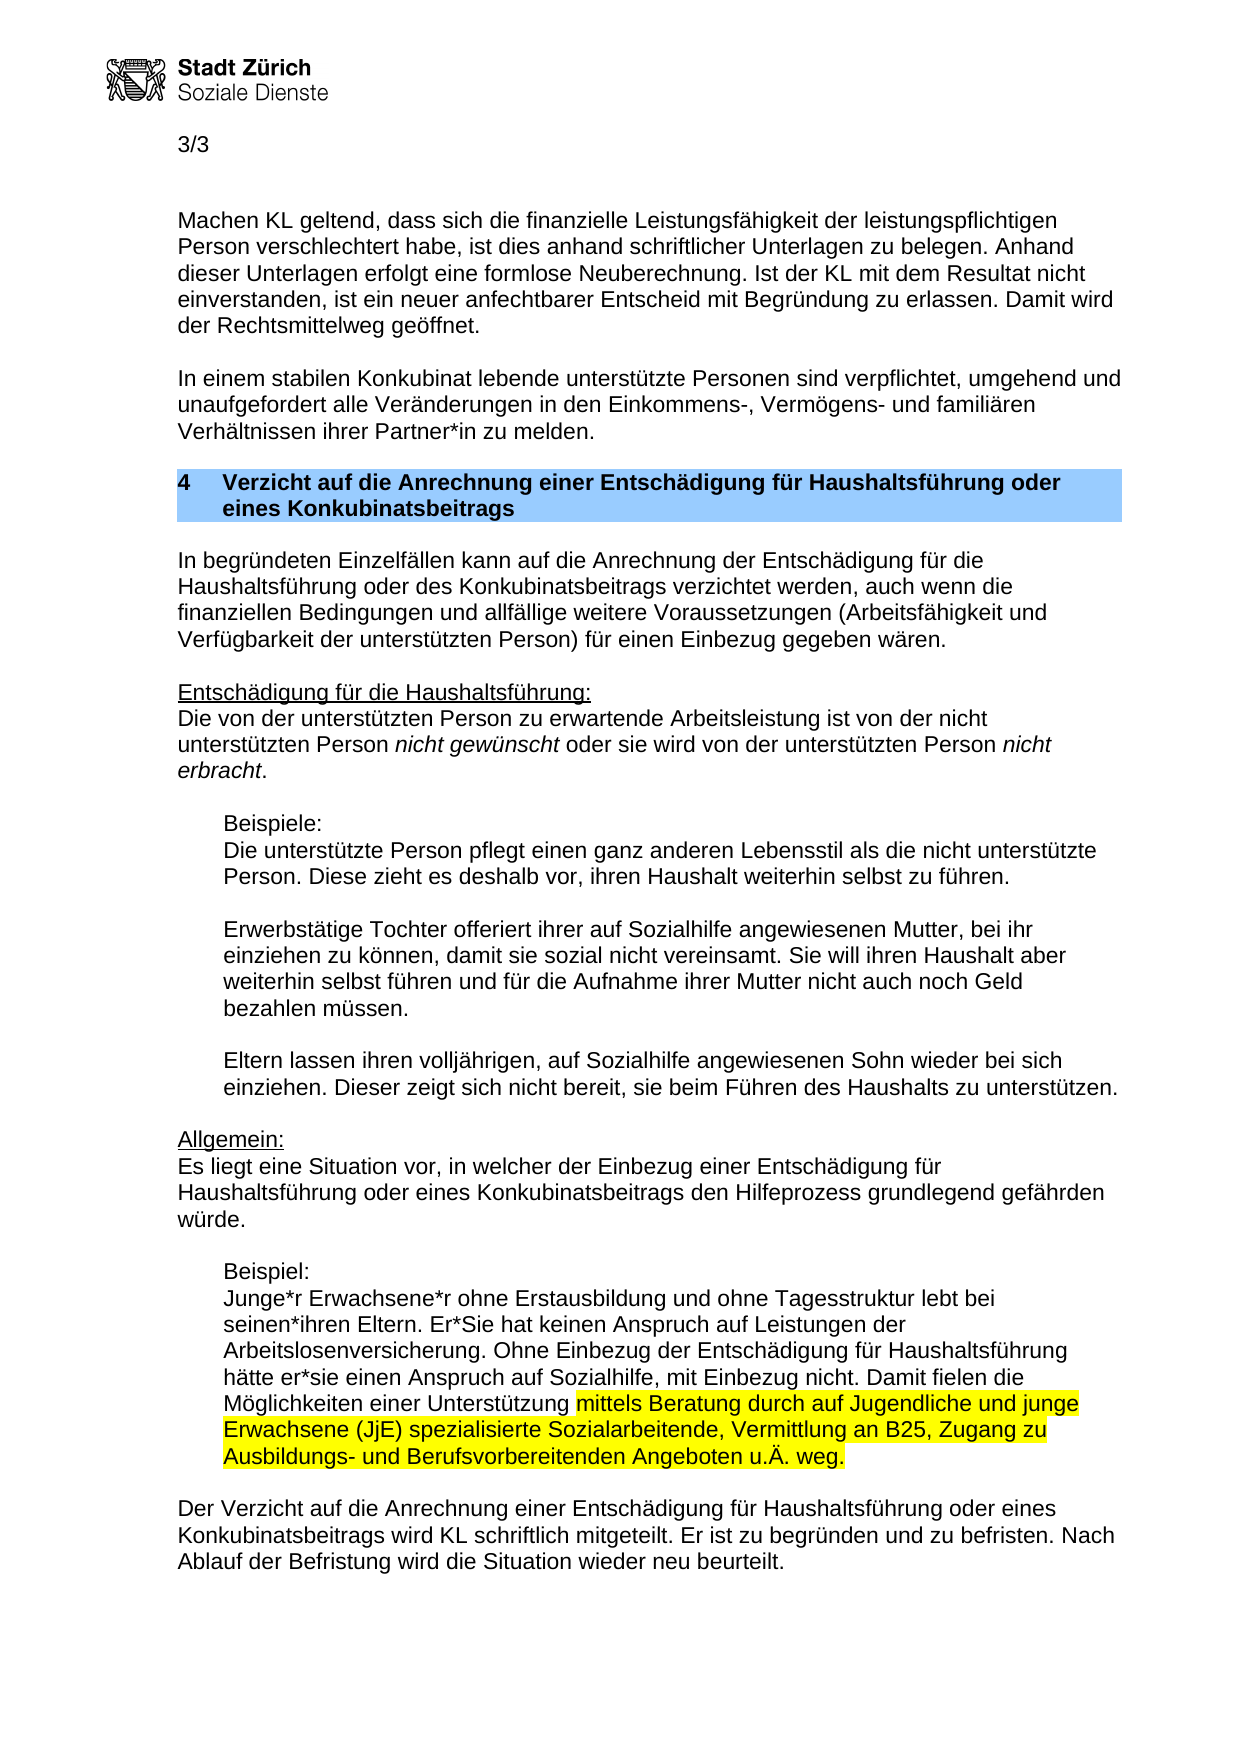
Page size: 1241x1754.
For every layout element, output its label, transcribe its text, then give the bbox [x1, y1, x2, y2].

text Erwerbstätige Tochter offeriert ihrer auf Sozialhilfe angewiesenen Mutter, bei ihr einziehen zu können, damit sie sozial nicht vereinsamt. Sie will ihren Haushalt aber weiterhin selbst führen und für die Aufnahme ihrer Mutter nicht auch noch Geld bezahlen müssen. [223, 916, 1122, 1021]
subtitle Verzicht auf die Anrechnung einer Entschädigung für Haushaltsführung oder eines Konkubinatsbeitrags [177, 469, 1122, 522]
text Machen KL geltend, dass sich die finanzielle Leistungsfähigkeit der leistungspflichtigen Person verschlechtert habe, ist dies anhand schriftlicher Unterlagen zu belegen. Anhand dieser Unterlagen erfolgt eine formlose Neuberechnung. Ist der KL mit dem Resultat nicht einverstanden, ist ein neuer anfechtbarer Entscheid mit Begründung zu erlassen. Damit wird der Rechtsmittelweg geöffnet. [177, 207, 1122, 338]
text Es liegt eine Situation vor, in welcher der Einbezug einer Entschädigung für Haushaltsführung oder eines Konkubinatsbeitrags den Hilfeprozess grundlegend gefährden würde. [177, 1153, 1122, 1232]
text Allgemein: [177, 1126, 1122, 1153]
text In begründeten Einzelfällen kann auf die Anrechnung der Entschädigung für die Haushaltsführung oder des Konkubinatsbeitrags verzichtet werden, auch wenn die finanziellen Bedingungen und allfällige weitere Voraussetzungen (Arbeitsfähigkeit und Verfügbarkeit der unterstützten Person) für einen Einbezug gegeben wären. [177, 547, 1122, 652]
picture [106, 59, 329, 105]
text In einem stabilen Konkubinat lebende unterstützte Personen sind verpflichtet, umgehend und unaufgefordert alle Veränderungen in den Einkommens-, Vermögens- und familiären Verhältnissen ihrer Partner*in zu melden. [177, 365, 1122, 444]
text Die unterstützte Person pflegt einen ganz anderen Lebensstil als die nicht unterstützte Person. Diese zieht es deshalb vor, ihren Haushalt weiterhin selbst zu führen. [223, 837, 1122, 889]
text Entschädigung für die Haushaltsführung: [177, 678, 1122, 705]
text Eltern lassen ihren volljährigen, auf Sozialhilfe angewiesenen Sohn wieder bei sich einziehen. Dieser zeigt sich nicht bereit, sie beim Führen des Haushalts zu unterstützen. [223, 1047, 1122, 1100]
text Beispiele: [223, 810, 1122, 837]
text Beispiel: [223, 1258, 1122, 1284]
text Die von der unterstützten Person zu erwartende Arbeitsleistung ist von der nicht unterstützten Person nicht gewünscht oder sie wird von der unterstützten Person nicht erbracht. [177, 705, 1122, 784]
text Junge*r Erwachsene*r ohne Erstausbildung und ohne Tagesstruktur lebt bei seinen*ihren Eltern. Er*Sie hat keinen Anspruch auf Leistungen der Arbeitslosenversicherung. Ohne Einbezug der Entschädigung für Haushaltsführung hätte er*sie einen Anspruch auf Sozialhilfe, mit Einbezug nicht. Damit fielen die Möglichkeiten einer Unterstützung mittels Beratung durch auf Jugendliche und junge Erwachsene (JjE) spezialisierte Sozialarbeitende, Vermittlung an B25, Zugang zu Ausbildungs- und Berufsvorbereitenden Angeboten u.Ä. weg. [223, 1284, 1122, 1469]
text Der Verzicht auf die Anrechnung einer Entschädigung für Haushaltsführung oder eines Konkubinatsbeitrags wird KL schriftlich mitgeteilt. Er ist zu begründen und zu befristen. Nach Ablauf der Befristung wird die Situation wieder neu beurteilt. [177, 1495, 1122, 1574]
